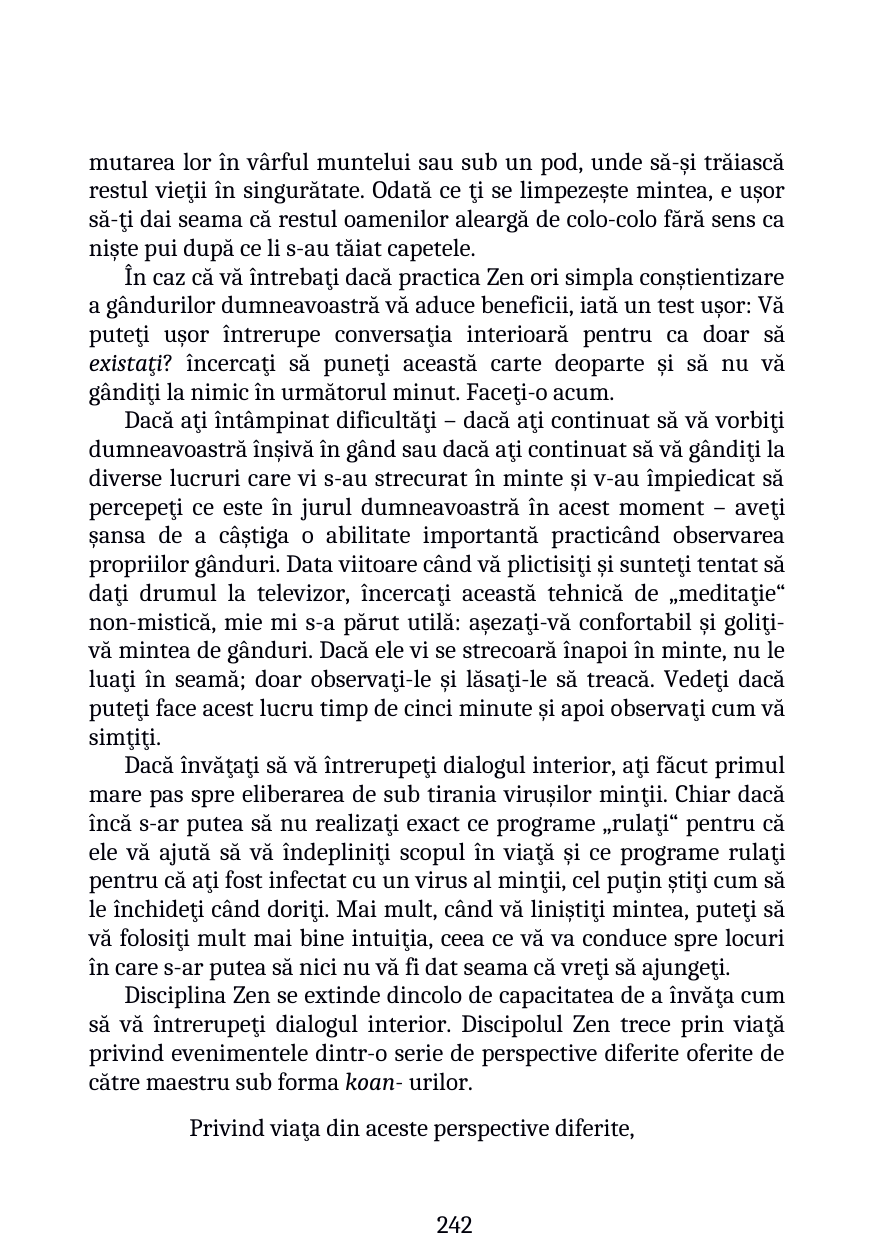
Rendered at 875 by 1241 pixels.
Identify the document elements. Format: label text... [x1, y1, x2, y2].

text Dacă învăţaţi să vă întrerupeţi dialogul interior, aţi făcut primul mare pas spre eliberarea de sub tirania viruşilor minţii. Chiar dacă încă s-ar putea să nu realizaţi exact ce programe „rulaţi“ pentru că ele vă ajută să vă îndepliniţi scopul în viaţă şi ce programe rulaţi pentru că aţi fost infectat cu un virus al minţii, cel puţin ştiţi cum să le închideţi când doriţi. Mai mult, când vă liniştiţi mintea, puteţi să vă folosiţi mult mai bine intuiţia, ceea ce vă va conduce spre locuri în care s-ar putea să nici nu vă fi dat seama că vreţi să ajungeţi. [89, 751, 785, 981]
text În caz că vă întrebaţi dacă practica Zen ori simpla conştientizare a gândurilor dumneavoastră vă aduce beneficii, iată un test uşor: Vă puteţi uşor întrerupe conversaţia interioară pentru ca doar să existaţi? încercaţi să puneţi această carte deoparte şi să nu vă gândiţi la nimic în următorul minut. Faceţi-o acum. [89, 262, 785, 406]
text Disciplina Zen se extinde dincolo de capacitatea de a învăţa cum să vă întrerupeţi dialogul interior. Discipolul Zen trece prin viaţă privind evenimentele dintr-o serie de perspective diferite oferite de către maestru sub forma koan- urilor. [89, 981, 785, 1096]
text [165, 1114, 726, 1143]
text Dacă aţi întâmpinat dificultăţi – dacă aţi continuat să vă vorbiţi dumneavoastră înşivă în gând sau dacă aţi continuat să vă gândiţi la diverse lucruri care vi s-au strecurat în minte şi v-au împiedicat să percepeţi ce este în jurul dumneavoastră în acest moment – aveţi şansa de a câştiga o abilitate importantă practicând observarea propriilor gânduri. Data viitoare când vă plictisiţi şi sunteţi tentat să daţi drumul la televizor, încercaţi această tehnică de „meditaţie“ non-mistică, mie mi s-a părut utilă: aşezaţi-vă confortabil şi goliţi-vă mintea de gânduri. Dacă ele vi se strecoară înapoi în minte, nu le luaţi în seamă; doar observaţi-le şi lăsaţi-le să treacă. Vedeţi dacă puteţi face acest lucru timp de cinci minute şi apoi observaţi cum vă simţiţi. [89, 406, 785, 751]
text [89, 147, 785, 262]
